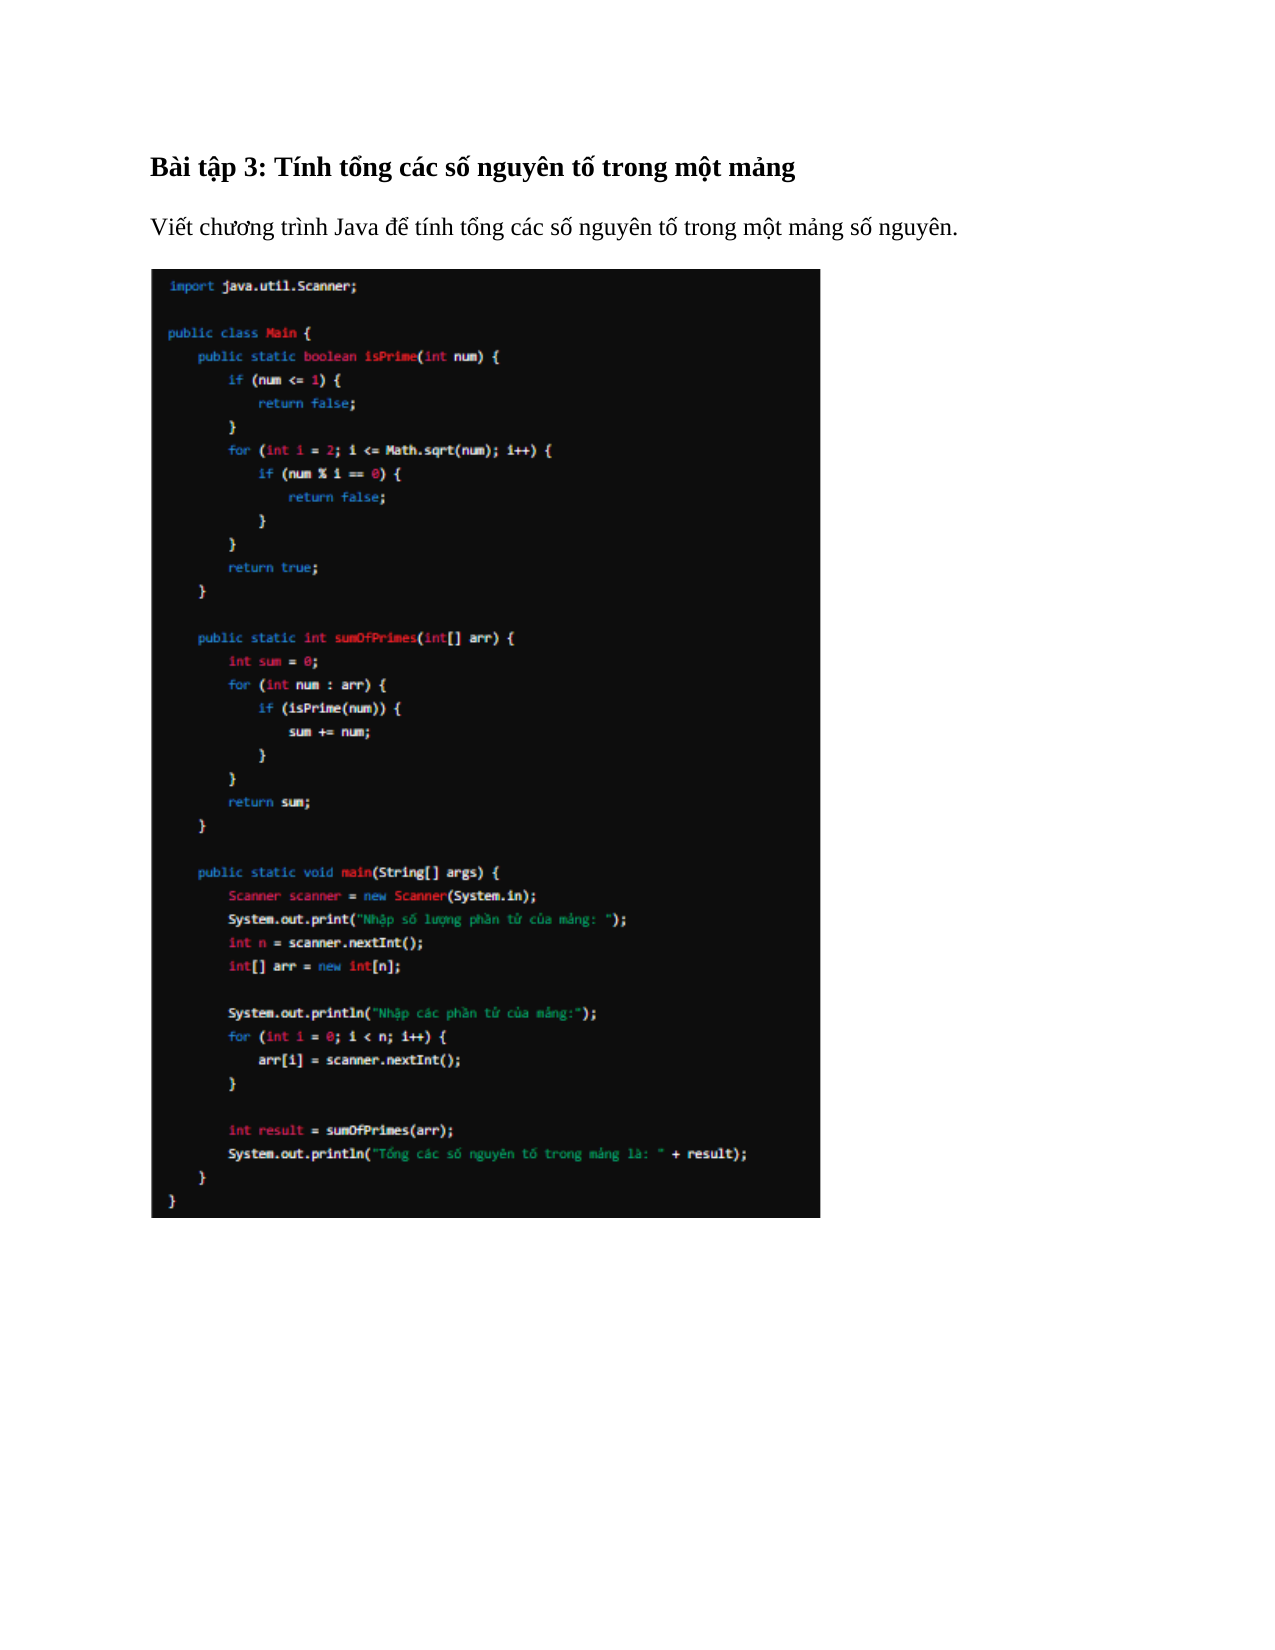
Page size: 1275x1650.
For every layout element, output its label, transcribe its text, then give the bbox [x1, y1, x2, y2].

picture [150, 269, 821, 1218]
subtitle Bài tập 3: Tính tổng các số nguyên tố trong một mảng [150, 150, 1125, 182]
text Viết chương trình Java để tính tổng các số nguyên tố trong một mảng số nguyên. [150, 212, 1125, 240]
